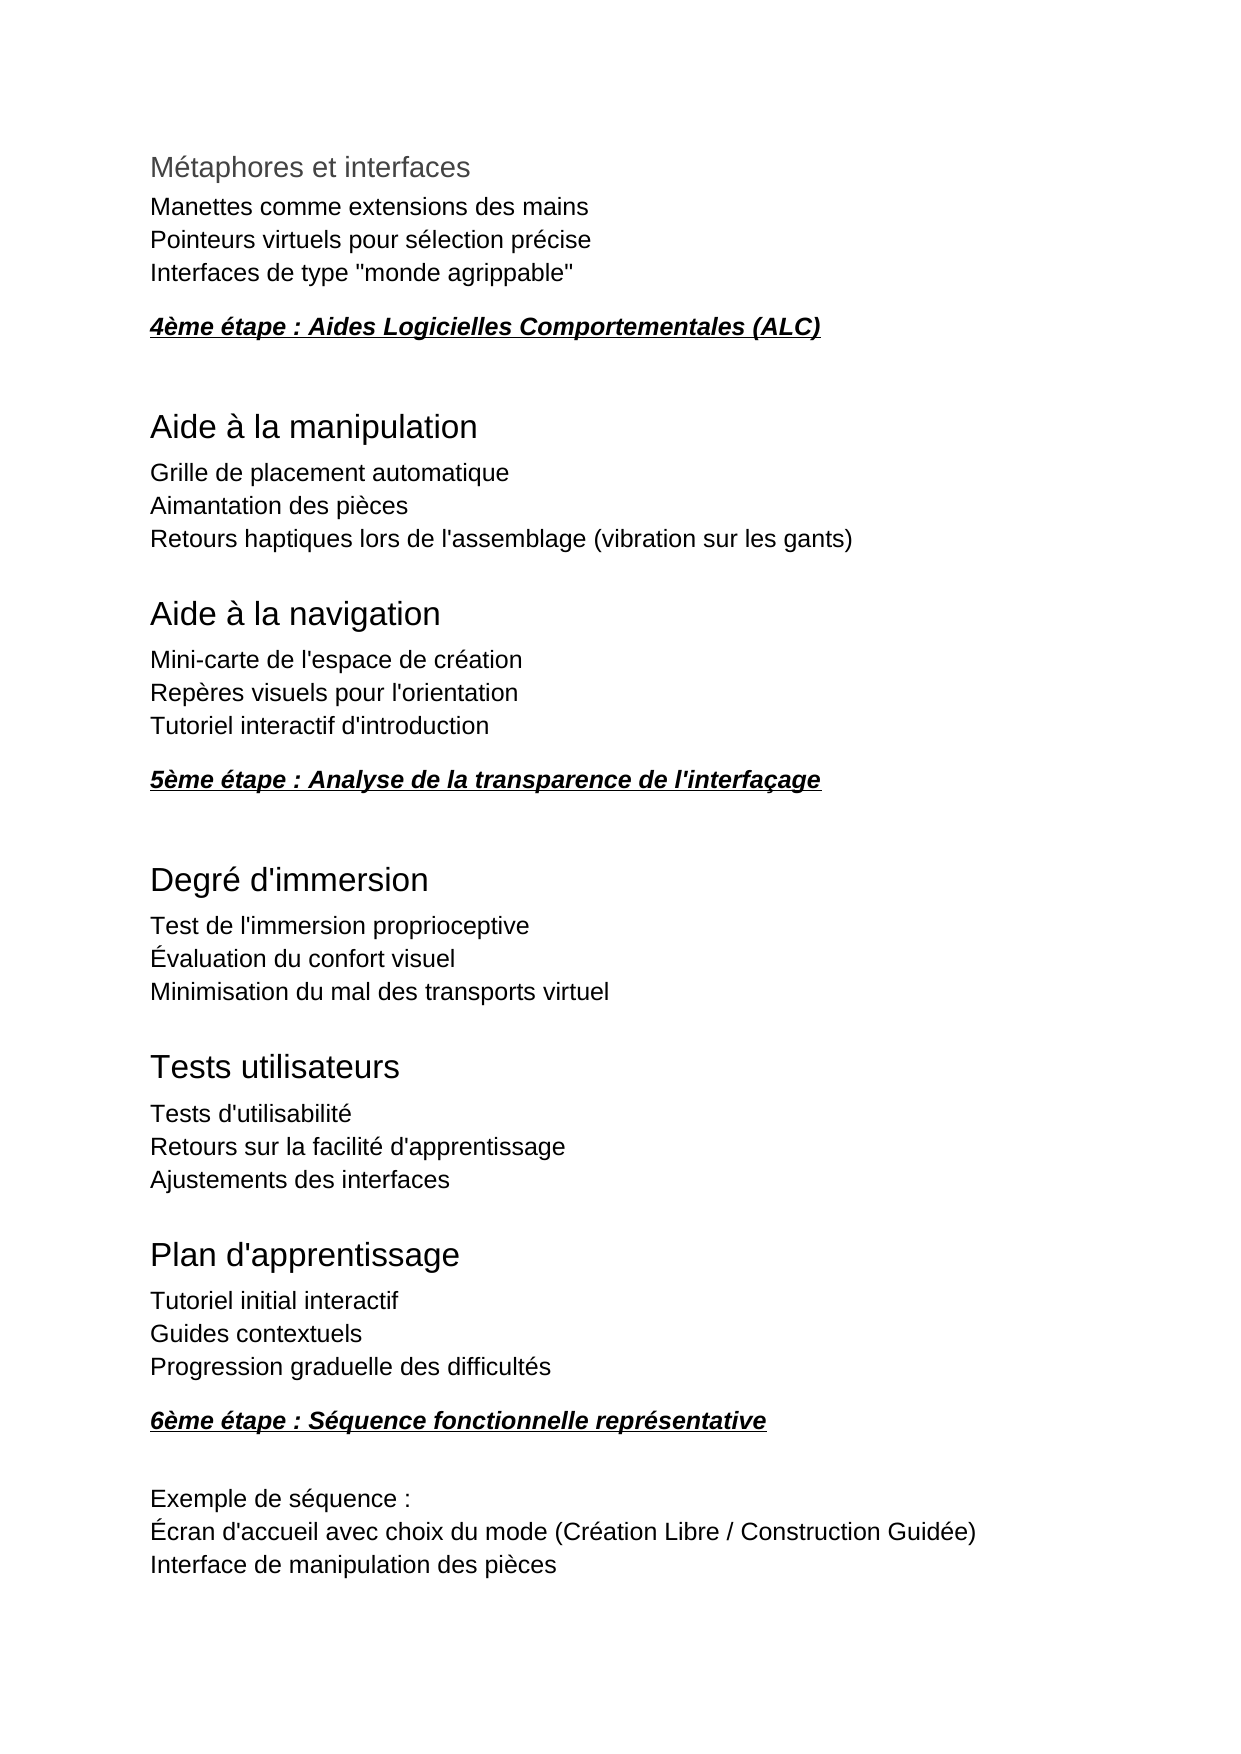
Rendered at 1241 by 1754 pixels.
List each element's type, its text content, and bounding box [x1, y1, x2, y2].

subtitle Tests utilisateurs [150, 1048, 1090, 1086]
subtitle 5ème étape : Analyse de la transparence de l'interfaçage [150, 765, 1090, 794]
subtitle Degré d'immersion [150, 860, 1090, 898]
text Tutoriel interactif d'introduction [150, 711, 1090, 740]
text Mini-carte de l'espace de création [150, 645, 1090, 674]
text Repères visuels pour l'orientation [150, 678, 1090, 707]
subtitle Métaphores et interfaces [150, 150, 1090, 183]
text Tests d'utilisabilité [150, 1098, 1090, 1127]
text Évaluation du confort visuel [150, 944, 1090, 973]
text Retours sur la facilité d'apprentissage [150, 1132, 1090, 1160]
subtitle Aide à la manipulation [150, 407, 1090, 445]
text Progression graduelle des difficultés [150, 1352, 1090, 1381]
text Manettes comme extensions des mains [150, 192, 1090, 221]
subtitle 4ème étape : Aides Logicielles Comportementales (ALC) [150, 312, 1090, 341]
text Écran d'accueil avec choix du mode (Création Libre / Construction Guidée) [150, 1517, 1090, 1546]
subtitle 6ème étape : Séquence fonctionnelle représentative [150, 1406, 1090, 1435]
text Aimantation des pièces [150, 491, 1090, 519]
text Pointeurs virtuels pour sélection précise [150, 225, 1090, 254]
subtitle Aide à la navigation [150, 594, 1090, 633]
subtitle Plan d'apprentissage [150, 1235, 1090, 1273]
text Guides contextuels [150, 1319, 1090, 1348]
text Tutoriel initial interactif [150, 1286, 1090, 1315]
text Retours haptiques lors de l'assemblage (vibration sur les gants) [150, 524, 1090, 552]
text Grille de placement automatique [150, 458, 1090, 486]
text Ajustements des interfaces [150, 1164, 1090, 1193]
text Test de l'immersion proprioceptive [150, 911, 1090, 940]
text Exemple de séquence : [150, 1484, 1090, 1513]
text Interface de manipulation des pièces [150, 1550, 1090, 1579]
text Interfaces de type "monde agrippable" [150, 258, 1090, 287]
text Minimisation du mal des transports virtuel [150, 977, 1090, 1006]
